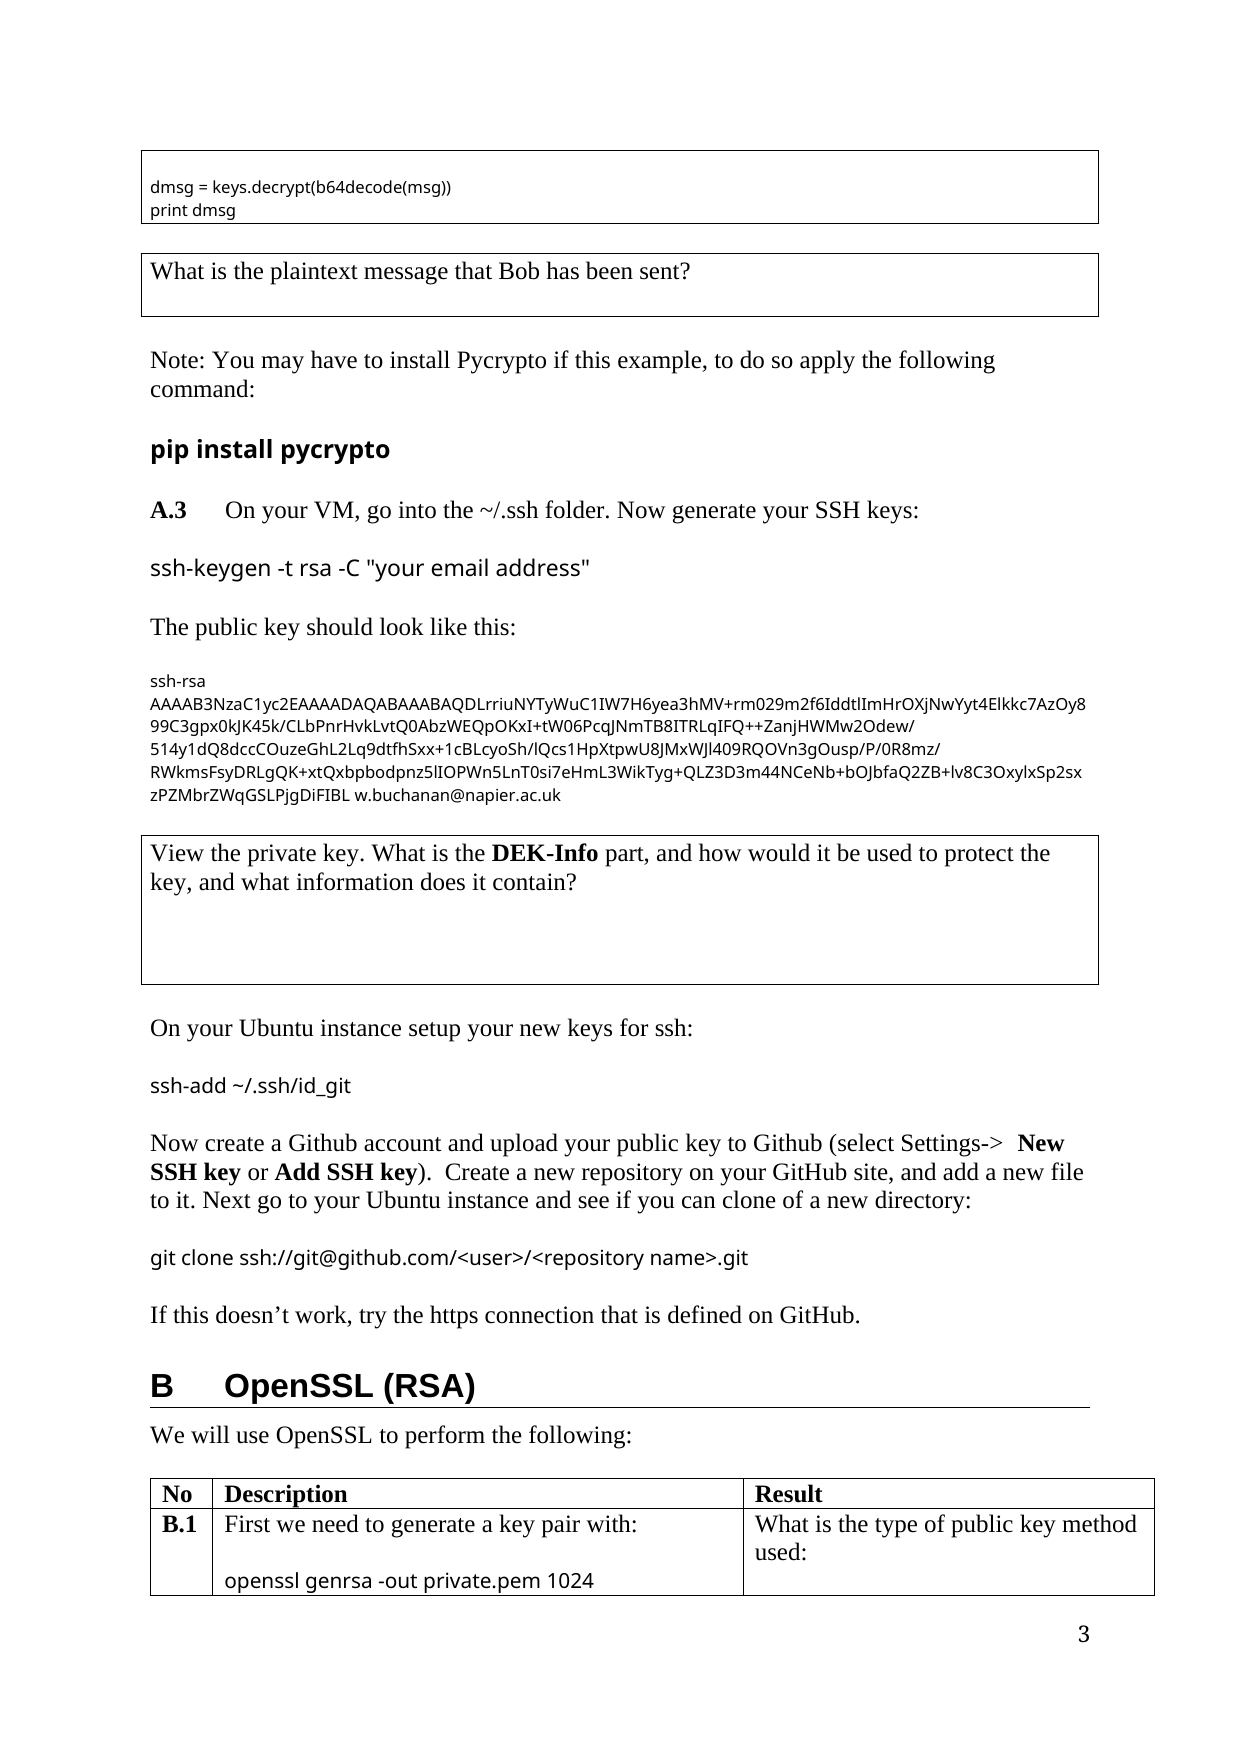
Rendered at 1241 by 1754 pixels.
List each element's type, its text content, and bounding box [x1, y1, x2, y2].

text git clone ssh://git@github.com/<user>/<repository name>.git [150, 1243, 1090, 1272]
table_header Result [744, 1479, 1154, 1508]
text If this doesn’t work, try the https connection that is defined on GitHub. [150, 1300, 1090, 1329]
table_cell First we need to generate a key pair with: openssl genrsa -out private.pem 1024 This file contains both the public and the private key. [213, 1509, 743, 1595]
text pip install pycrypto [150, 432, 1090, 466]
text Now create a Github account and upload your public key to Github (select Settings-> New SSH key or Add SSH key). Create a new repository on your GitHub site, and add a new file to it. Next go to your Ubuntu instance and see if you can clone of a new directory: [150, 1128, 1090, 1214]
text Note: You may have to install Pycrypto if this example, to do so apply the following command: [150, 346, 1090, 403]
text dmsg = keys.decrypt(b64decode(msg)) [150, 176, 1090, 195]
text ssh-rsa AAAAB3NzaC1yc2EAAAADAQABAAABAQDLrriuNYTyWuC1IW7H6yea3hMV+rm029m2f6IddtlImHrOXjNwYyt4Elkkc7AzOy899C3gpx0kJK45k/CLbPnrHvkLvtQ0AbzWEQpOKxI+tW06PcqJNmTB8ITRLqIFQ++ZanjHWMw2Odew/514y1dQ8dccCOuzeGhL2Lq9dtfhSxx+1cBLcyoSh/lQcs1HpXtpwU8JMxWJl409RQOVn3gOusp/P/0R8mz/RWkmsFsyDRLgQK+xtQxbpbodpnz5lIOPWn5LnT0si7eHmL3WikTyg+QLZ3D3m44NCeNb+bOJbfaQ2ZB+lv8C3OxylxSp2sxzPZMbrZWqGSLPjgDiFIBL w.buchanan@napier.ac.uk [150, 670, 1090, 806]
text On your Ubuntu instance setup your new keys for ssh: [150, 1013, 1090, 1042]
text ssh-add ~/.ssh/id_git [150, 1071, 1090, 1099]
table_cell B.1 [151, 1509, 212, 1595]
table_header No [151, 1479, 212, 1508]
table_cell What is the type of public key method used: How long is the default key: Use the following command to view the keys: cat private.pem [744, 1509, 1154, 1595]
text What is the plaintext message that Bob has been sent? [142, 254, 1098, 285]
text View the private key. What is the DEK-Info part, and how would it be used to protect the key, and what information does it contain? [142, 836, 1098, 895]
table_header Description [213, 1479, 743, 1508]
text print dmsg [142, 195, 1098, 223]
text The public key should look like this: [150, 612, 1090, 641]
text ssh-keygen -t rsa -C "your email address" [150, 552, 1090, 583]
text We will use OpenSSL to perform the following: [150, 1420, 1090, 1449]
subtitle B OpenSSL (RSA) [150, 1366, 1090, 1407]
text A.3 On your VM, go into the ~/.ssh folder. Now generate your SSH keys: [150, 495, 1090, 523]
